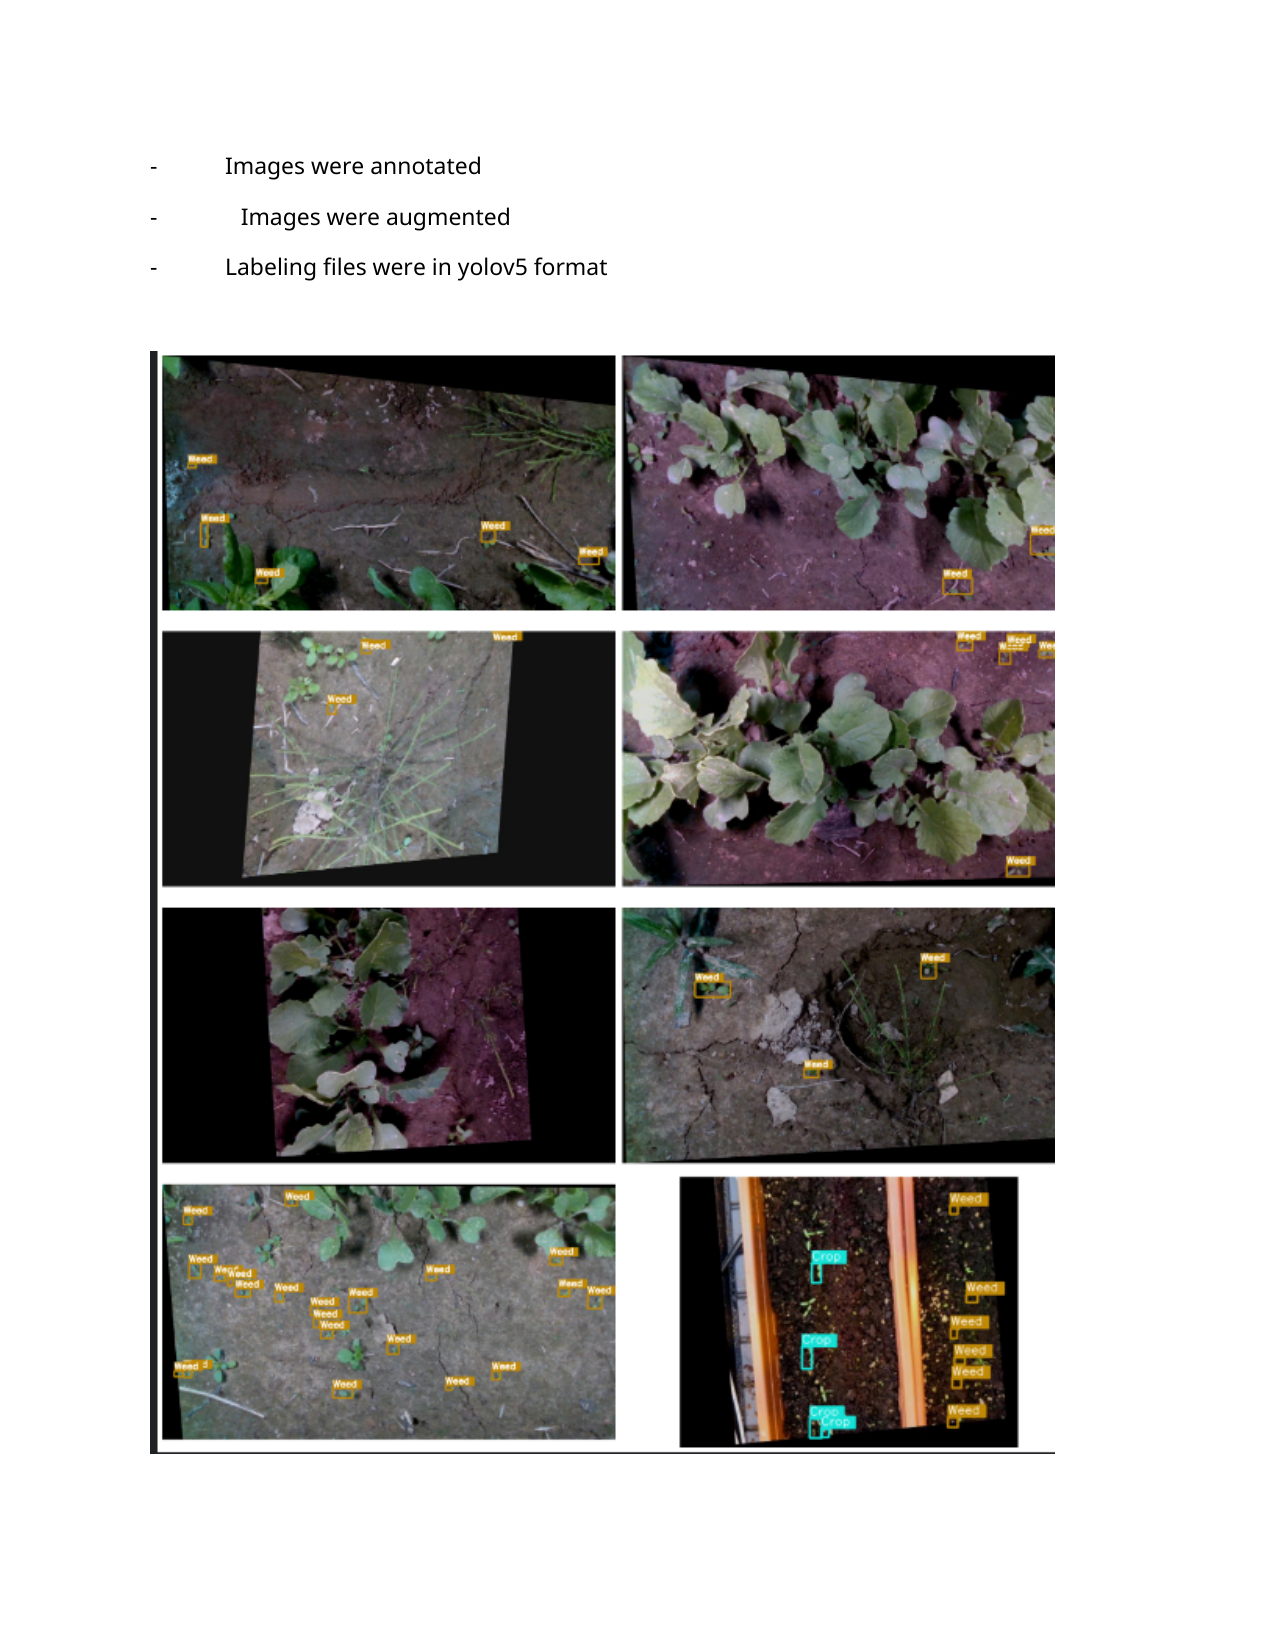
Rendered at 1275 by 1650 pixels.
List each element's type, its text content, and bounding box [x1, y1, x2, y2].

text - Labeling files were in yolov5 format [150, 251, 1125, 282]
text - Images were annotated [150, 150, 1125, 181]
picture [150, 351, 1055, 1454]
text - Images were augmented [150, 200, 1125, 232]
